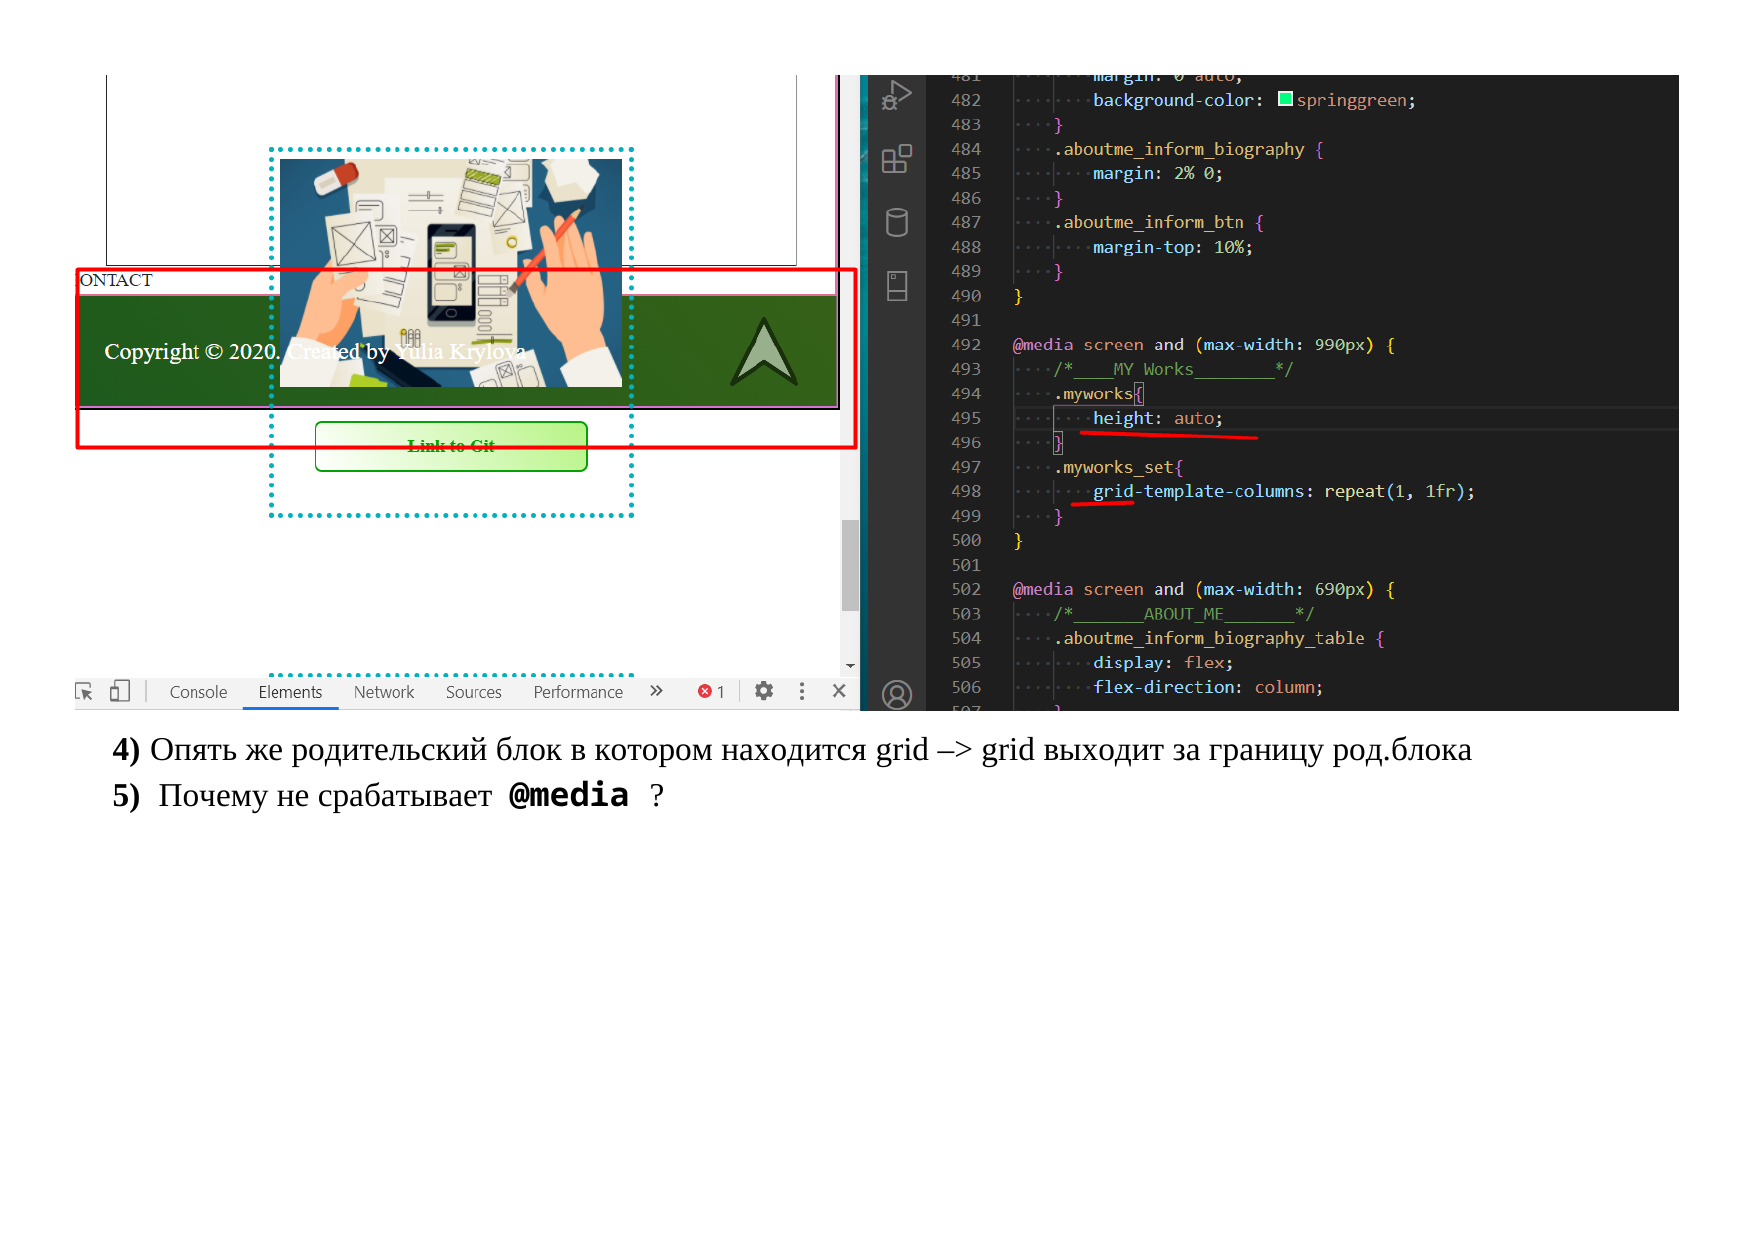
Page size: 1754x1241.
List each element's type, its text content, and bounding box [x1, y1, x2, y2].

picture [75, 75, 1679, 711]
list Опять же родительский блок в котором находится grid –> grid выходит за границу род.блока [112, 729, 1679, 767]
list Почему не срабатывает @media ? [112, 770, 1679, 816]
